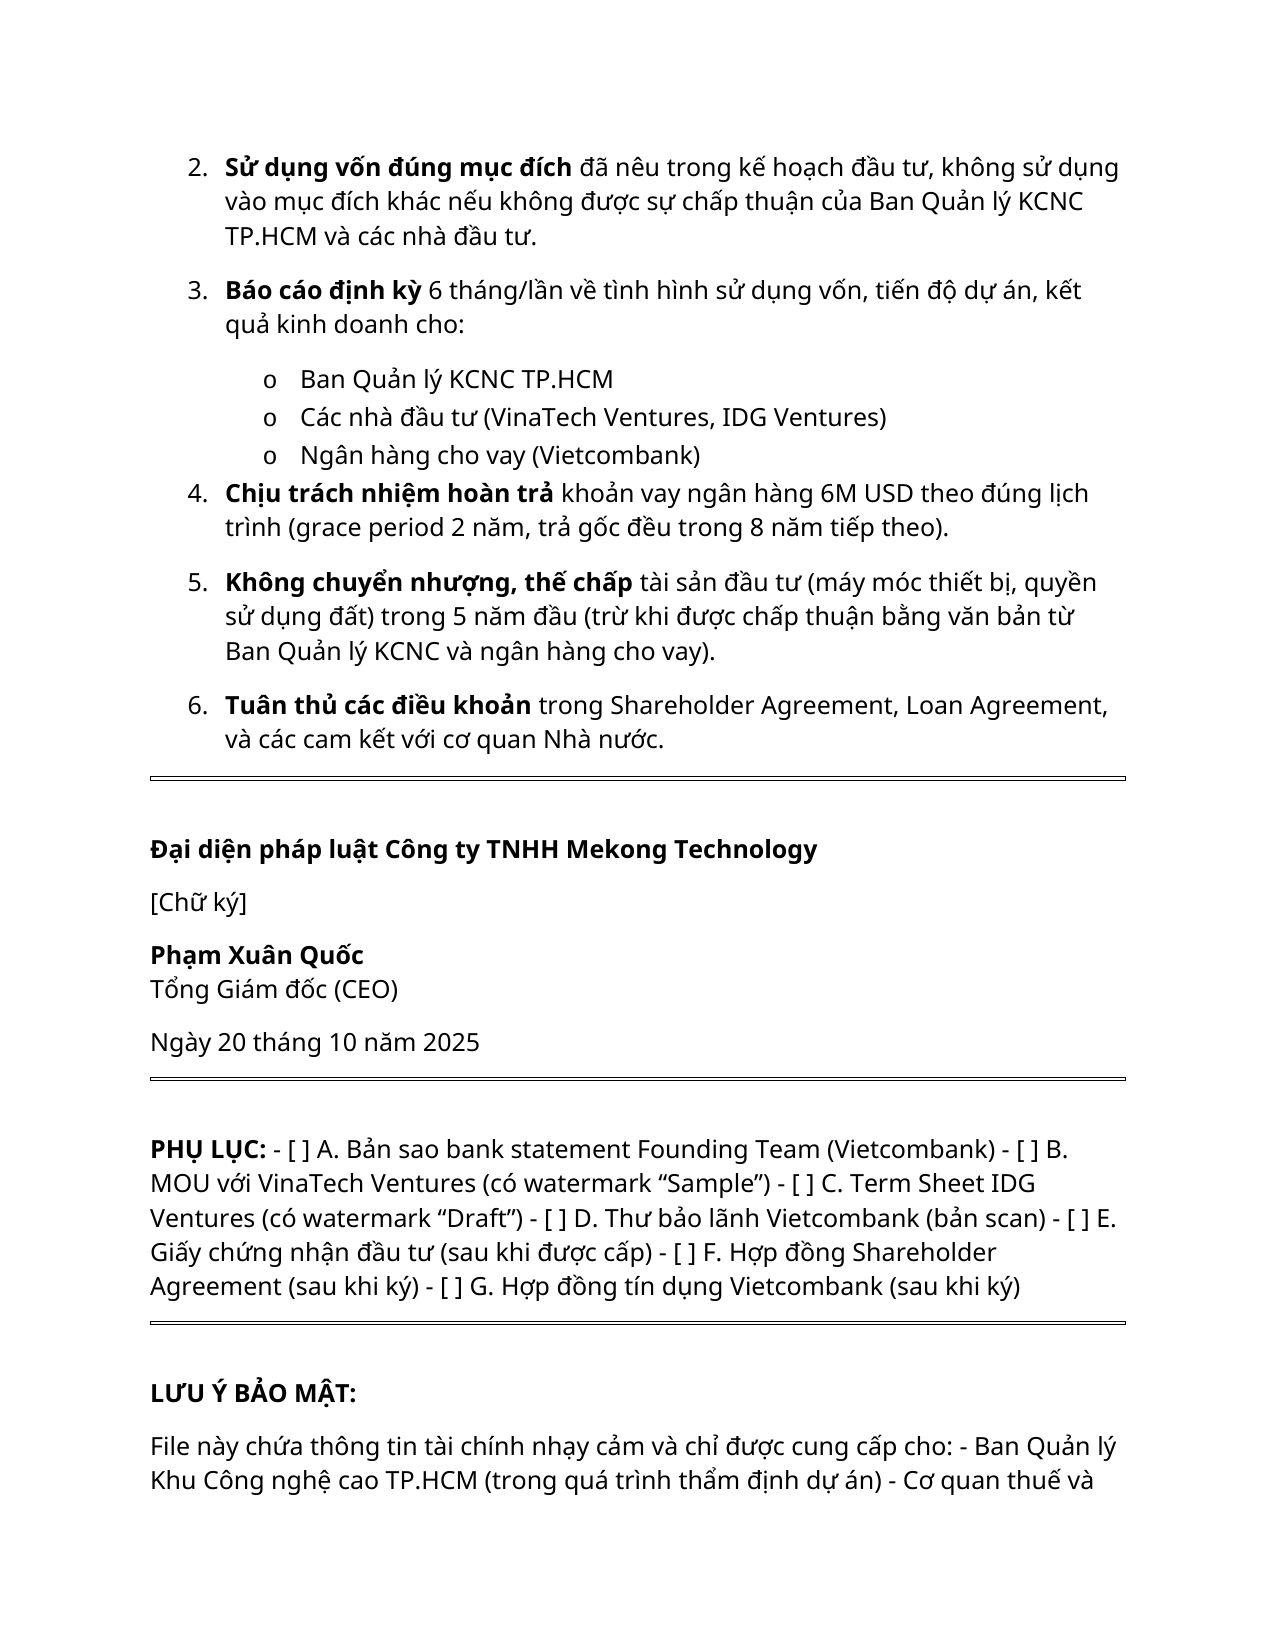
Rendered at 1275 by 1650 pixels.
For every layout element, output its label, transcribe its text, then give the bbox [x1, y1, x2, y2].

list Ngân hàng cho vay (Vietcombank) [262, 438, 1125, 472]
text LƯU Ý BẢO MẬT: [150, 1376, 1125, 1410]
text Ngày 20 tháng 10 năm 2025 [150, 1024, 1125, 1058]
text [Chữ ký] [150, 885, 1125, 919]
list Ban Quản lý KCNC TP.HCM [262, 362, 1125, 396]
list Tuân thủ các điều khoản trong Shareholder Agreement, Loan Agreement, và các cam kết với cơ quan Nhà nước. [187, 688, 1125, 756]
list Không chuyển nhượng, thế chấp tài sản đầu tư (máy móc thiết bị, quyền sử dụng đất) trong 5 năm đầu (trừ khi được chấp thuận bằng văn bản từ Ban Quản lý KCNC và ngân hàng cho vay). [187, 565, 1125, 667]
text Phạm Xuân Quốc Tổng Giám đốc (CEO) [150, 937, 1125, 1006]
list Các nhà đầu tư (VinaTech Ventures, IDG Ventures) [262, 400, 1125, 434]
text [150, 1429, 1125, 1497]
text PHỤ LỤC: - [ ] A. Bản sao bank statement Founding Team (Vietcombank) - [ ] B. MOU với VinaTech Ventures (có watermark “Sample”) - [ ] C. Term Sheet IDG Ventures (có watermark “Draft”) - [ ] D. Thư bảo lãnh Vietcombank (bản scan) - [ ] E. Giấy chứng nhận đầu tư (sau khi được cấp) - [ ] F. Hợp đồng Shareholder Agreement (sau khi ký) - [ ] G. Hợp đồng tín dụng Vietcombank (sau khi ký) [150, 1132, 1125, 1302]
list Báo cáo định kỳ 6 tháng/lần về tình hình sử dụng vốn, tiến độ dự án, kết quả kinh doanh cho: [187, 273, 1125, 341]
list Sử dụng vốn đúng mục đích đã nêu trong kế hoạch đầu tư, không sử dụng vào mục đích khác nếu không được sự chấp thuận của Ban Quản lý KCNC TP.HCM và các nhà đầu tư. [187, 150, 1125, 252]
list Chịu trách nhiệm hoàn trả khoản vay ngân hàng 6M USD theo đúng lịch trình (grace period 2 năm, trả gốc đều trong 8 năm tiếp theo). [187, 476, 1125, 544]
text Đại diện pháp luật Công ty TNHH Mekong Technology [150, 832, 1125, 866]
